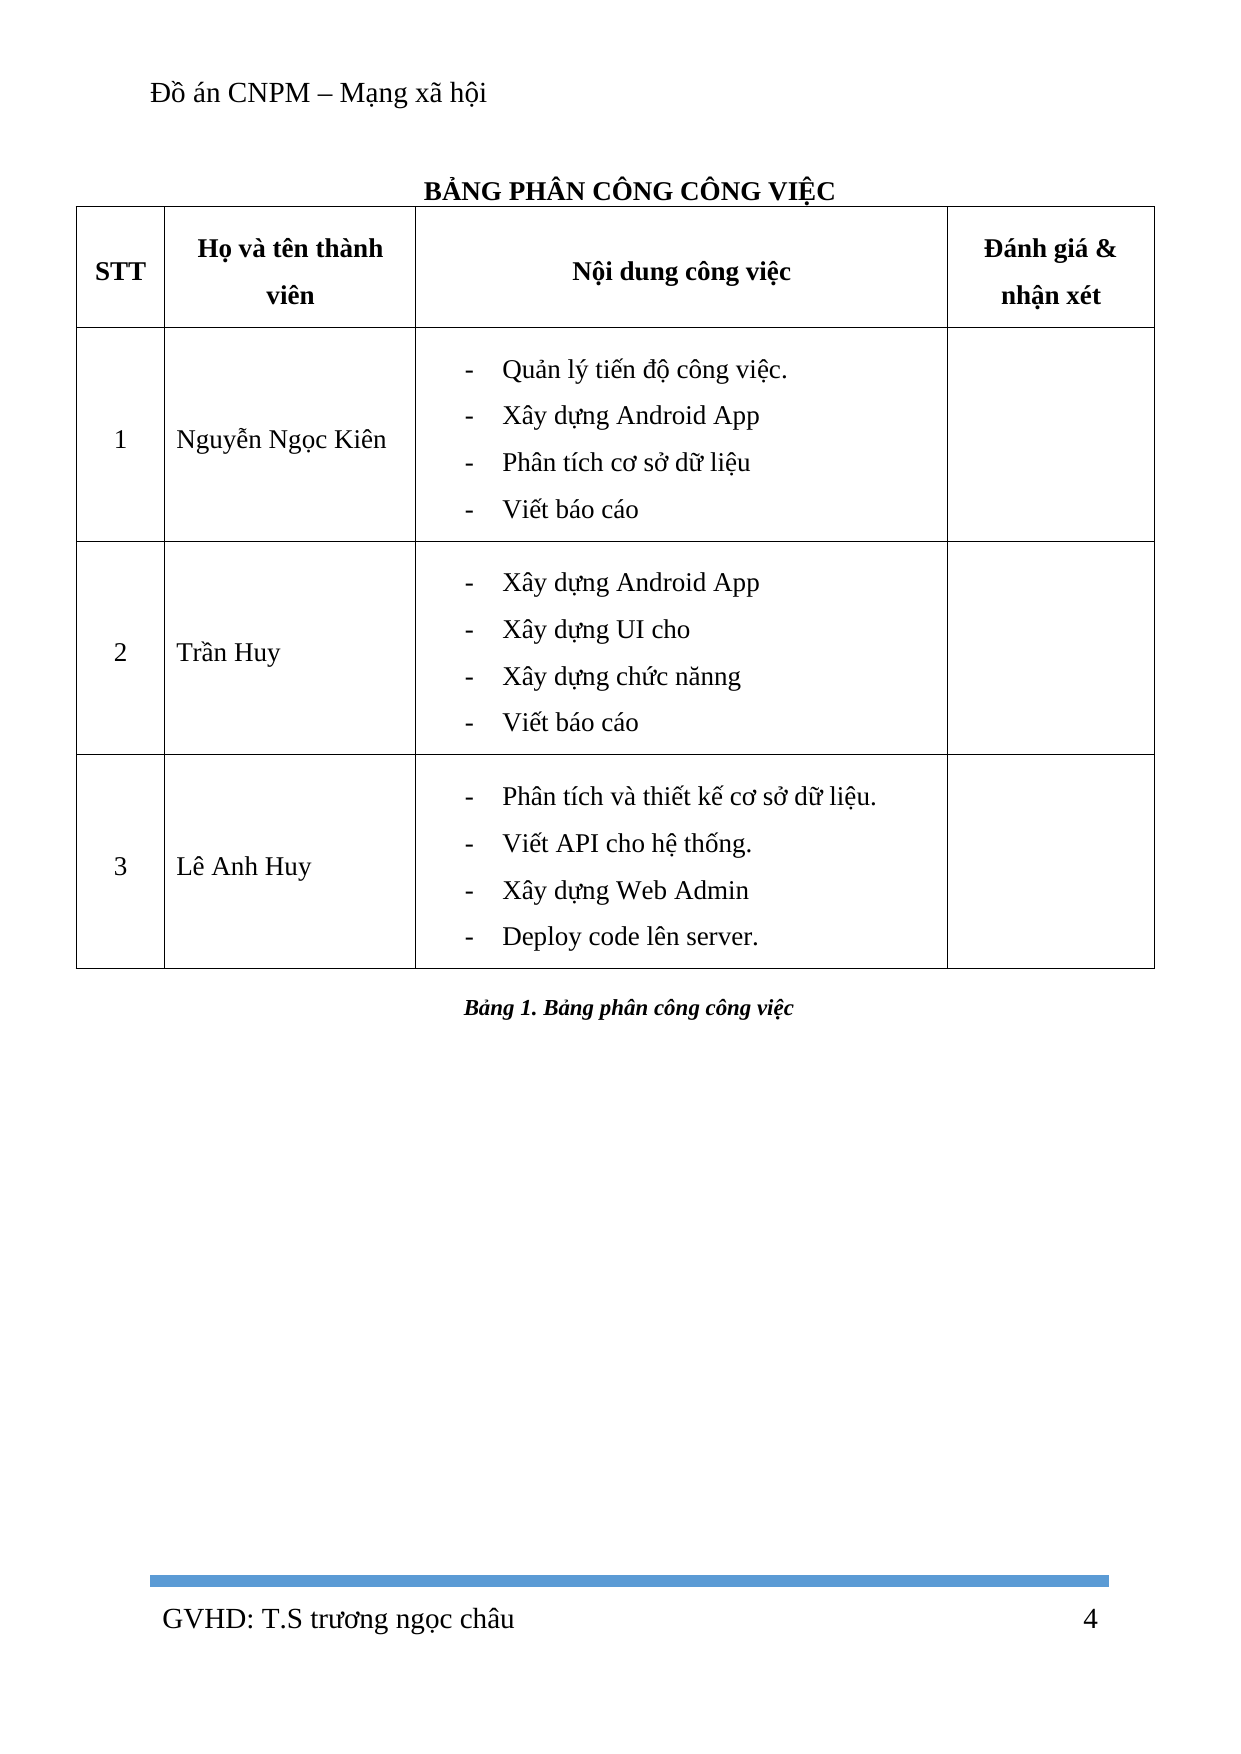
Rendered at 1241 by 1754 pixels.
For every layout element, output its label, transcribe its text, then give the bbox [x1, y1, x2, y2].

table_cell Quản lý tiến độ công việc. Xây dựng Android App Phân tích cơ sở dữ liệu Viết báo cáo [416, 328, 947, 541]
table_cell 1 [77, 328, 164, 541]
table_cell Lê Anh Huy [165, 755, 415, 968]
table_cell [948, 328, 1154, 541]
table_cell 2 [77, 542, 164, 754]
table_header Họ và tên thành viên [165, 207, 415, 327]
table_cell 3 [77, 755, 164, 968]
table_header STT [77, 207, 164, 327]
table_header Nội dung công việc [416, 207, 947, 327]
table_header Đánh giá & nhận xét [948, 207, 1154, 327]
table_cell Phân tích và thiết kế cơ sở dữ liệu. Viết API cho hệ thống. Xây dựng Web Admin Deploy code lên server. [416, 755, 947, 968]
subtitle BẢNG PHÂN CÔNG CÔNG VIỆC [150, 175, 1109, 206]
text Bảng 1. Bảng phân công công việc [150, 994, 1109, 1021]
table_cell Xây dựng Android App Xây dựng UI cho Xây dựng chức nănng Viết báo cáo [416, 542, 947, 754]
table_cell [948, 755, 1154, 968]
table_cell Nguyễn Ngọc Kiên [165, 328, 415, 541]
table_cell Trần Huy [165, 542, 415, 754]
table_cell [948, 542, 1154, 754]
